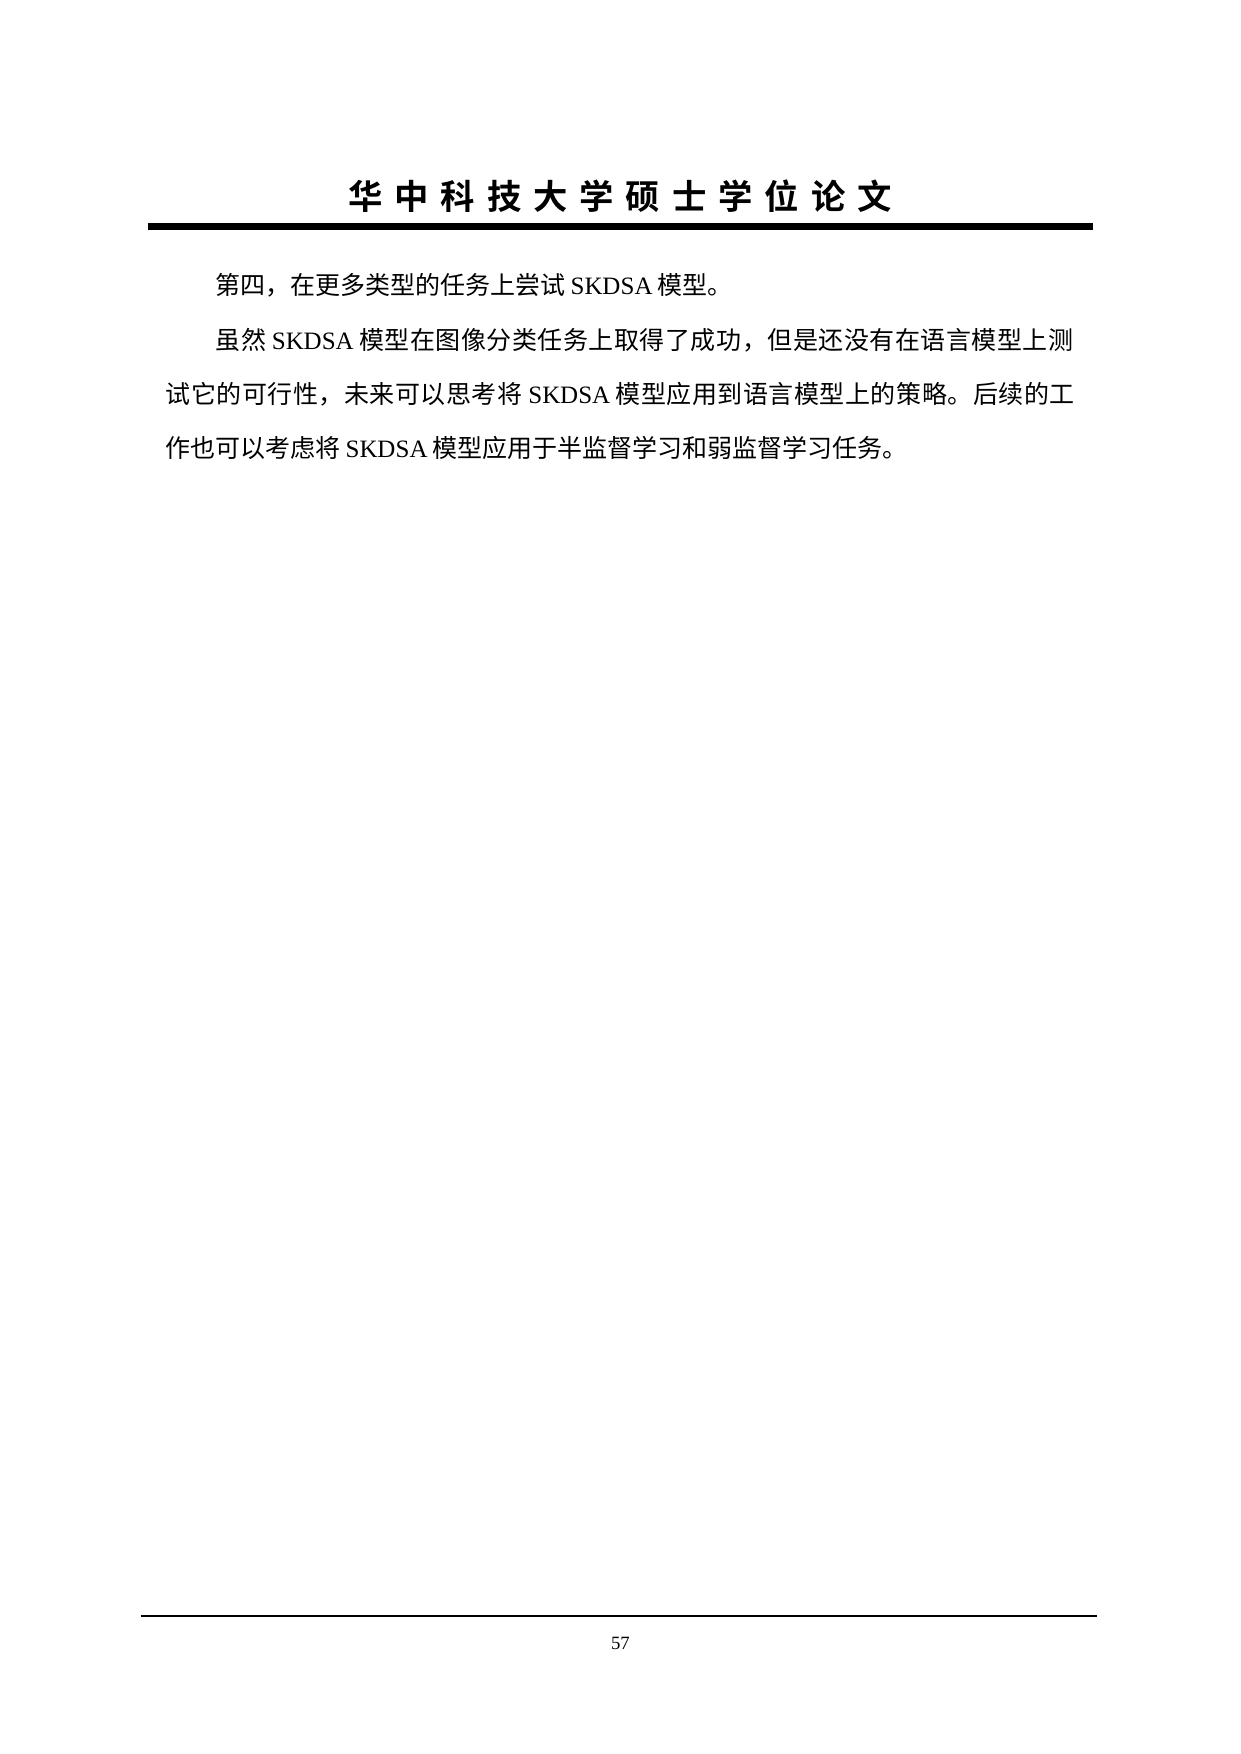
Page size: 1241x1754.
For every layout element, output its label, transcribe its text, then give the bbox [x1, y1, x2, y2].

text 虽然SKDSA模型在图像分类任务上取得了成功，但是还没有在语言模型上测试它的可行性，未来可以思考将SKDSA模型应用到语言模型上的策略。后续的工作也可以考虑将SKDSA模型应用于半监督学习和弱监督学习任务。 [165, 320, 1075, 465]
text 第四，在更多类型的任务上尝试SKDSA模型。 [165, 266, 1075, 302]
